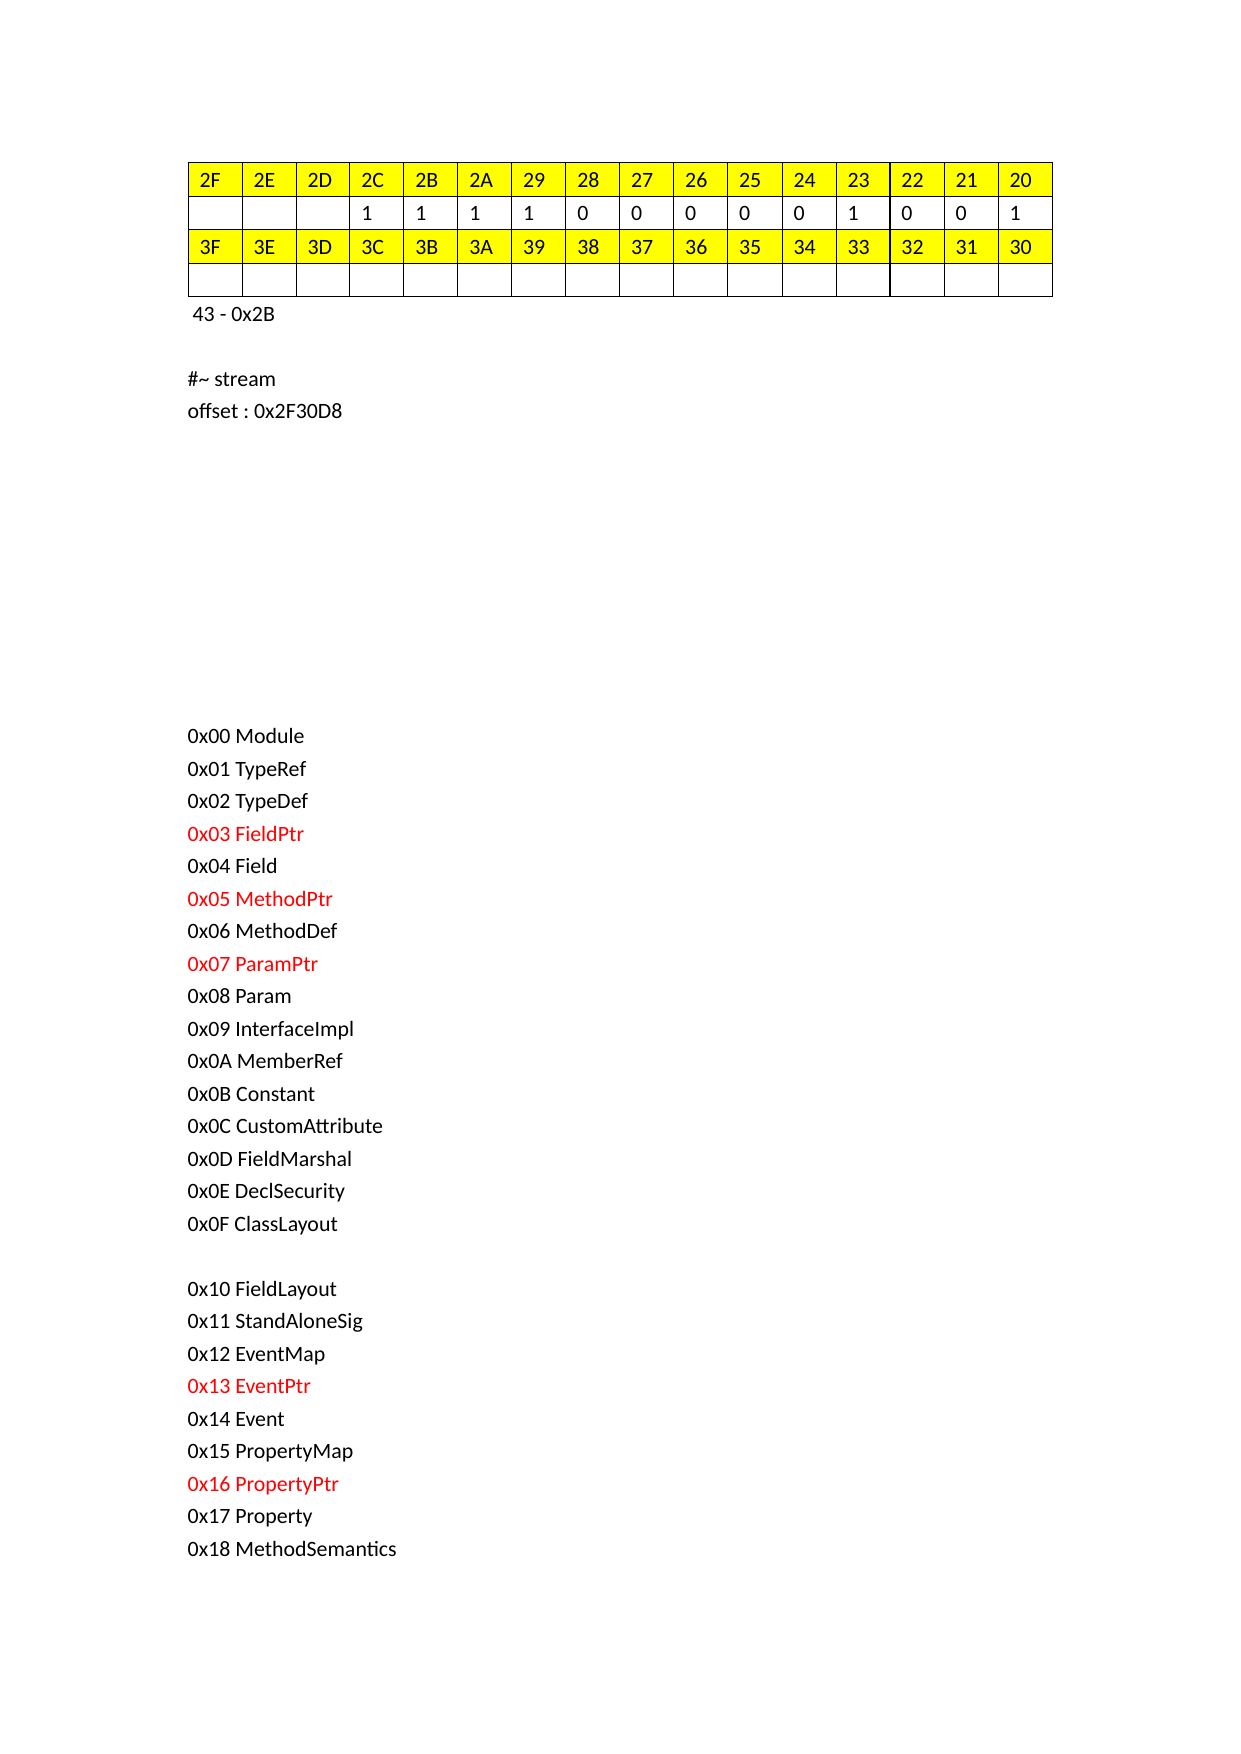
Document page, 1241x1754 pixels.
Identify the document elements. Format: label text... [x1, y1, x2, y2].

text 0x0F ClassLayout [187, 1207, 1053, 1240]
table_cell [945, 264, 998, 296]
table_cell 38 [566, 230, 619, 263]
table_cell [458, 264, 511, 296]
table_cell 29 [512, 163, 565, 196]
table_cell [999, 264, 1052, 296]
table_cell 34 [783, 230, 836, 263]
table_cell 26 [674, 163, 727, 196]
table_cell [837, 264, 889, 296]
table_cell [891, 264, 944, 296]
table_cell 0 [945, 197, 998, 229]
text 0x07 ParamPtr [187, 947, 1053, 980]
text 0x0D FieldMarshal [187, 1142, 1053, 1175]
text 0x04 Field [187, 850, 1053, 882]
text 0x16 PropertyPtr [187, 1467, 1053, 1500]
text 0x14 Event [187, 1402, 1053, 1435]
table_cell [783, 264, 836, 296]
table_cell 25 [728, 163, 782, 196]
table_cell 1 [999, 197, 1052, 229]
table_cell 37 [620, 230, 673, 263]
text 0x18 MethodSemantics [187, 1532, 1053, 1565]
table_cell [566, 264, 619, 296]
table_cell [189, 264, 242, 296]
table_cell [728, 264, 782, 296]
table_cell 3A [458, 230, 511, 263]
text 0x0E DeclSecurity [187, 1175, 1053, 1207]
text 0x05 MethodPtr [187, 882, 1053, 915]
table_cell 2D [297, 163, 349, 196]
text 0x10 FieldLayout [187, 1272, 1053, 1305]
text 0x06 MethodDef [187, 915, 1053, 947]
table_cell 0 [674, 197, 727, 229]
table_cell 2E [243, 163, 296, 196]
table_cell 27 [620, 163, 673, 196]
table_cell 3B [404, 230, 457, 263]
table_cell 0 [728, 197, 782, 229]
table_cell 20 [999, 163, 1052, 196]
table_cell [512, 264, 565, 296]
table_cell 30 [999, 230, 1052, 263]
table_cell 0 [566, 197, 619, 229]
table_cell 1 [350, 197, 403, 229]
text 0x13 EventPtr [187, 1370, 1053, 1402]
text 0x03 FieldPtr [187, 817, 1053, 850]
table_cell 32 [891, 230, 944, 263]
text 0x09 InterfaceImpl [187, 1012, 1053, 1045]
table_cell 2B [404, 163, 457, 196]
table_cell 36 [674, 230, 727, 263]
table_cell [189, 197, 242, 229]
table_cell 3D [297, 230, 349, 263]
table_cell 1 [837, 197, 889, 229]
text 0x12 EventMap [187, 1337, 1053, 1370]
table_cell [243, 197, 296, 229]
text 0x0C CustomAttribute [187, 1110, 1053, 1142]
table_cell [243, 264, 296, 296]
table_cell [297, 264, 349, 296]
table_cell 0 [891, 197, 944, 229]
text 0x00 Module [187, 720, 1053, 752]
table_cell 33 [837, 230, 889, 263]
table_cell 35 [728, 230, 782, 263]
table_cell [297, 197, 349, 229]
text 0x08 Param [187, 980, 1053, 1012]
text offset : 0x2F30D8 [187, 395, 1053, 427]
table_cell 3C [350, 230, 403, 263]
table_cell [620, 264, 673, 296]
table_cell 24 [783, 163, 836, 196]
table_cell 2C [350, 163, 403, 196]
table_cell 1 [512, 197, 565, 229]
table_cell 28 [566, 163, 619, 196]
text 0x02 TypeDef [187, 785, 1053, 817]
table_cell 2A [458, 163, 511, 196]
text 0x17 Property [187, 1500, 1053, 1532]
table_cell 39 [512, 230, 565, 263]
text 0x11 StandAloneSig [187, 1305, 1053, 1337]
text 0x0A MemberRef [187, 1045, 1053, 1077]
table_cell [404, 264, 457, 296]
text 43 - 0x2B [187, 297, 1053, 330]
table_cell 23 [837, 163, 889, 196]
table_cell [674, 264, 727, 296]
table_cell 0 [620, 197, 673, 229]
text #~ stream [187, 362, 1053, 395]
text 0x15 PropertyMap [187, 1435, 1053, 1467]
table_cell [350, 264, 403, 296]
table_cell 21 [945, 163, 998, 196]
table_cell 22 [891, 163, 944, 196]
text 0x0B Constant [187, 1077, 1053, 1110]
table_cell 3F [189, 230, 242, 263]
text 0x01 TypeRef [187, 752, 1053, 785]
table_cell 1 [458, 197, 511, 229]
table_cell 0 [783, 197, 836, 229]
table_cell 1 [404, 197, 457, 229]
table_cell 3E [243, 230, 296, 263]
table_cell 31 [945, 230, 998, 263]
table_cell 2F [189, 163, 242, 196]
